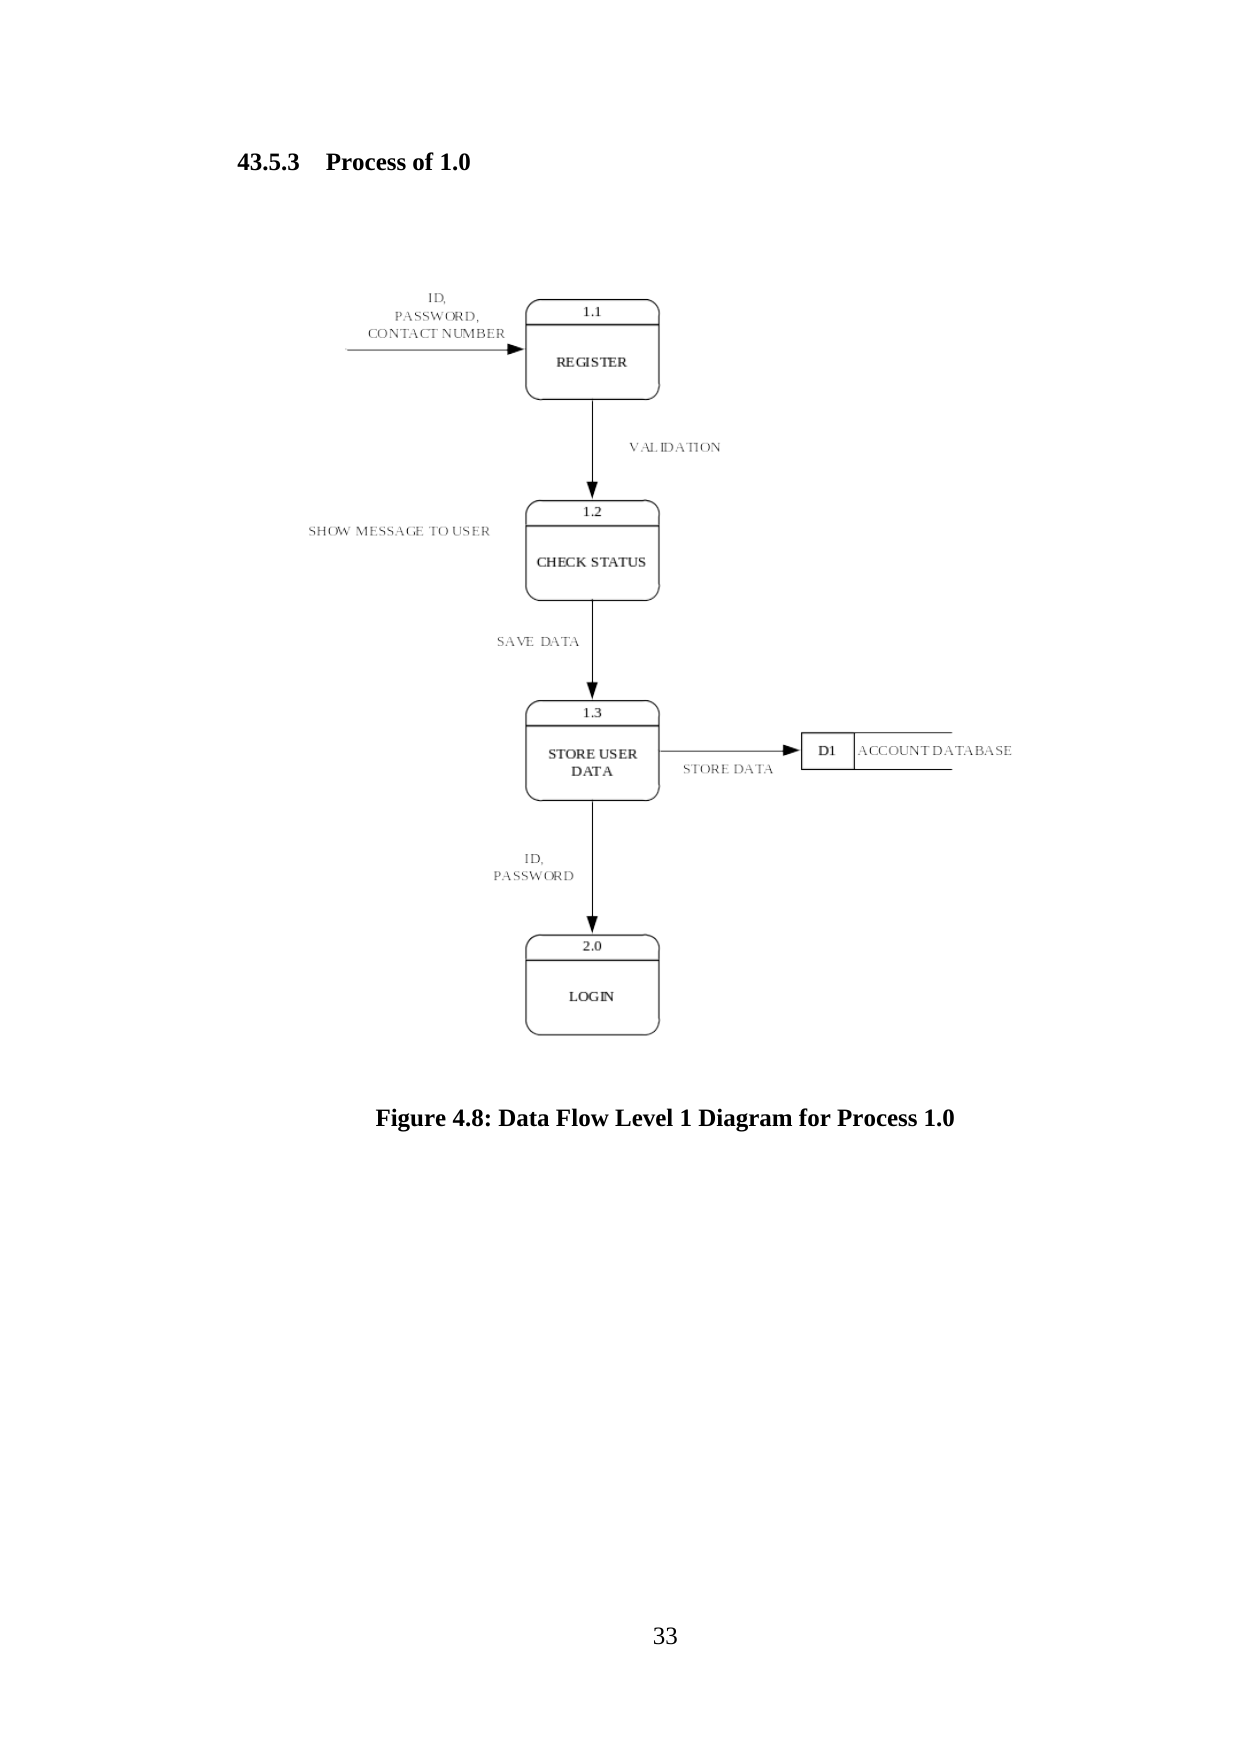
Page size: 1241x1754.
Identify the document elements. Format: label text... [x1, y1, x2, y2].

text Figure 4.8: Data Flow Level 1 Diagram for Process 1.0 [237, 1103, 1093, 1132]
subtitle Process of 1.0 [237, 147, 1093, 176]
